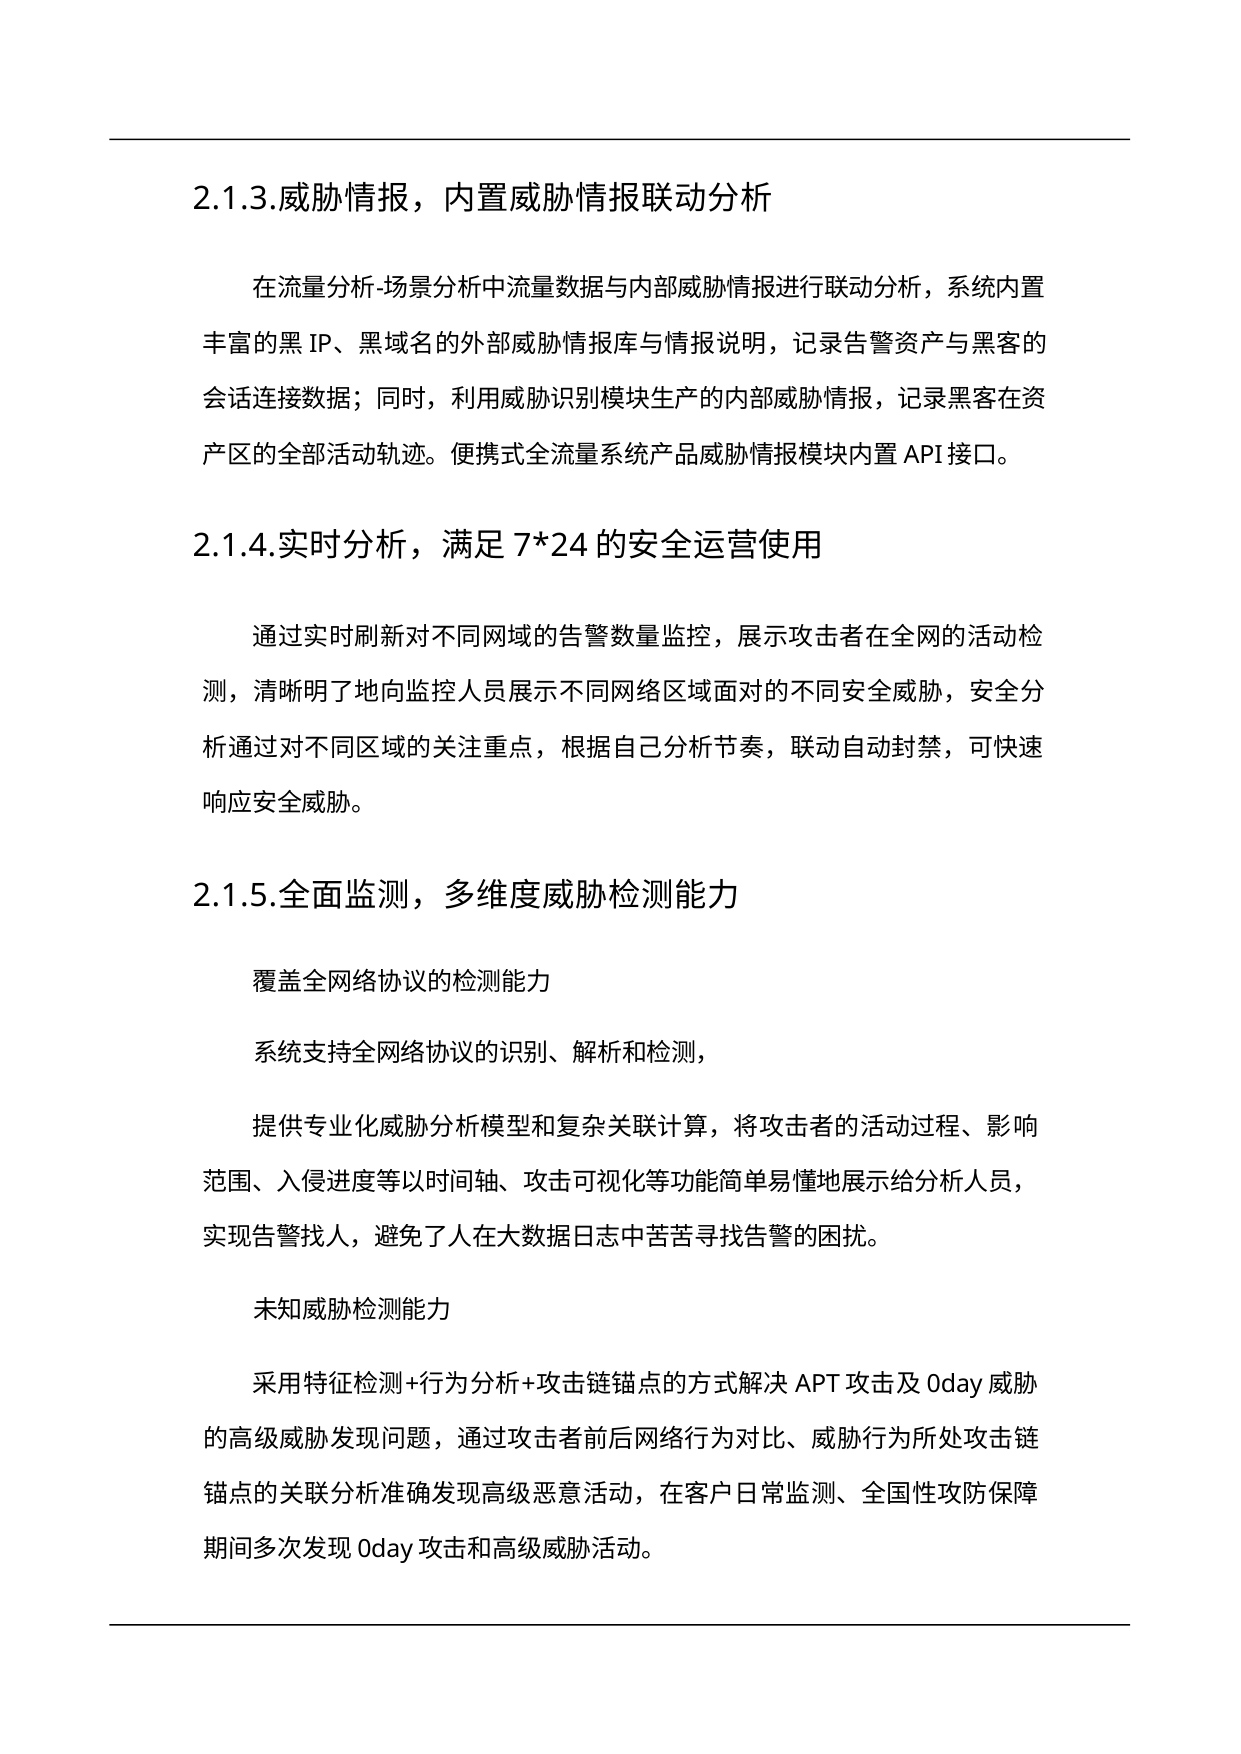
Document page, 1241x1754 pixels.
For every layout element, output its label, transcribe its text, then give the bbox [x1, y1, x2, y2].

text 2.1.5.全面监测，多维度威胁检测能力 [192, 872, 1053, 915]
text 采用特征检测+行为分析+攻击链锚点的方式解决APT攻击及0day威胁的高级威胁发现问题，通过攻击者前后网络行为对比、威胁行为所处攻击链锚点的关联分析准确发现高级恶意活动，在客户日常监测、全国性攻防保障期间多次发现0day攻击和高级威胁活动。 [203, 1363, 1039, 1564]
text 提供专业化威胁分析模型和复杂关联计算，将攻击者的活动过程、影响范围、入侵进度等以时间轴、攻击可视化等功能简单易懂地展示给分析人员，实现告警找人，避免了人在大数据日志中苦苦寻找告警的困扰。 [203, 1106, 1038, 1253]
text 2.1.3.威胁情报，内置威胁情报联动分析 [192, 176, 1053, 218]
text 在流量分析-场景分析中流量数据与内部威胁情报进行联动分析，系统内置丰富的黑IP、黑域名的外部威胁情报库与情报说明，记录告警资产与黑客的会话连接数据；同时，利用威胁识别模块生产的内部威胁情报，记录黑客在资产区的全部活动轨迹。便携式全流量系统产品威胁情报模块内置API接口。 [202, 268, 1048, 470]
text 覆盖全网络协议的检测能力 [253, 964, 1053, 997]
text 2.1.4.实时分析，满足7*24的安全运营使用 [192, 523, 1053, 565]
text 通过实时刷新对不同网域的告警数量监控，展示攻击者在全网的活动检测，清晰明了地向监控人员展示不同网络区域面对的不同安全威胁，安全分析通过对不同区域的关注重点，根据自己分析节奏，联动自动封禁，可快速响应安全威胁。 [202, 616, 1045, 819]
text 系统支持全网络协议的识别、解析和检测， [253, 1036, 1053, 1068]
text 未知威胁检测能力 [253, 1292, 1053, 1325]
